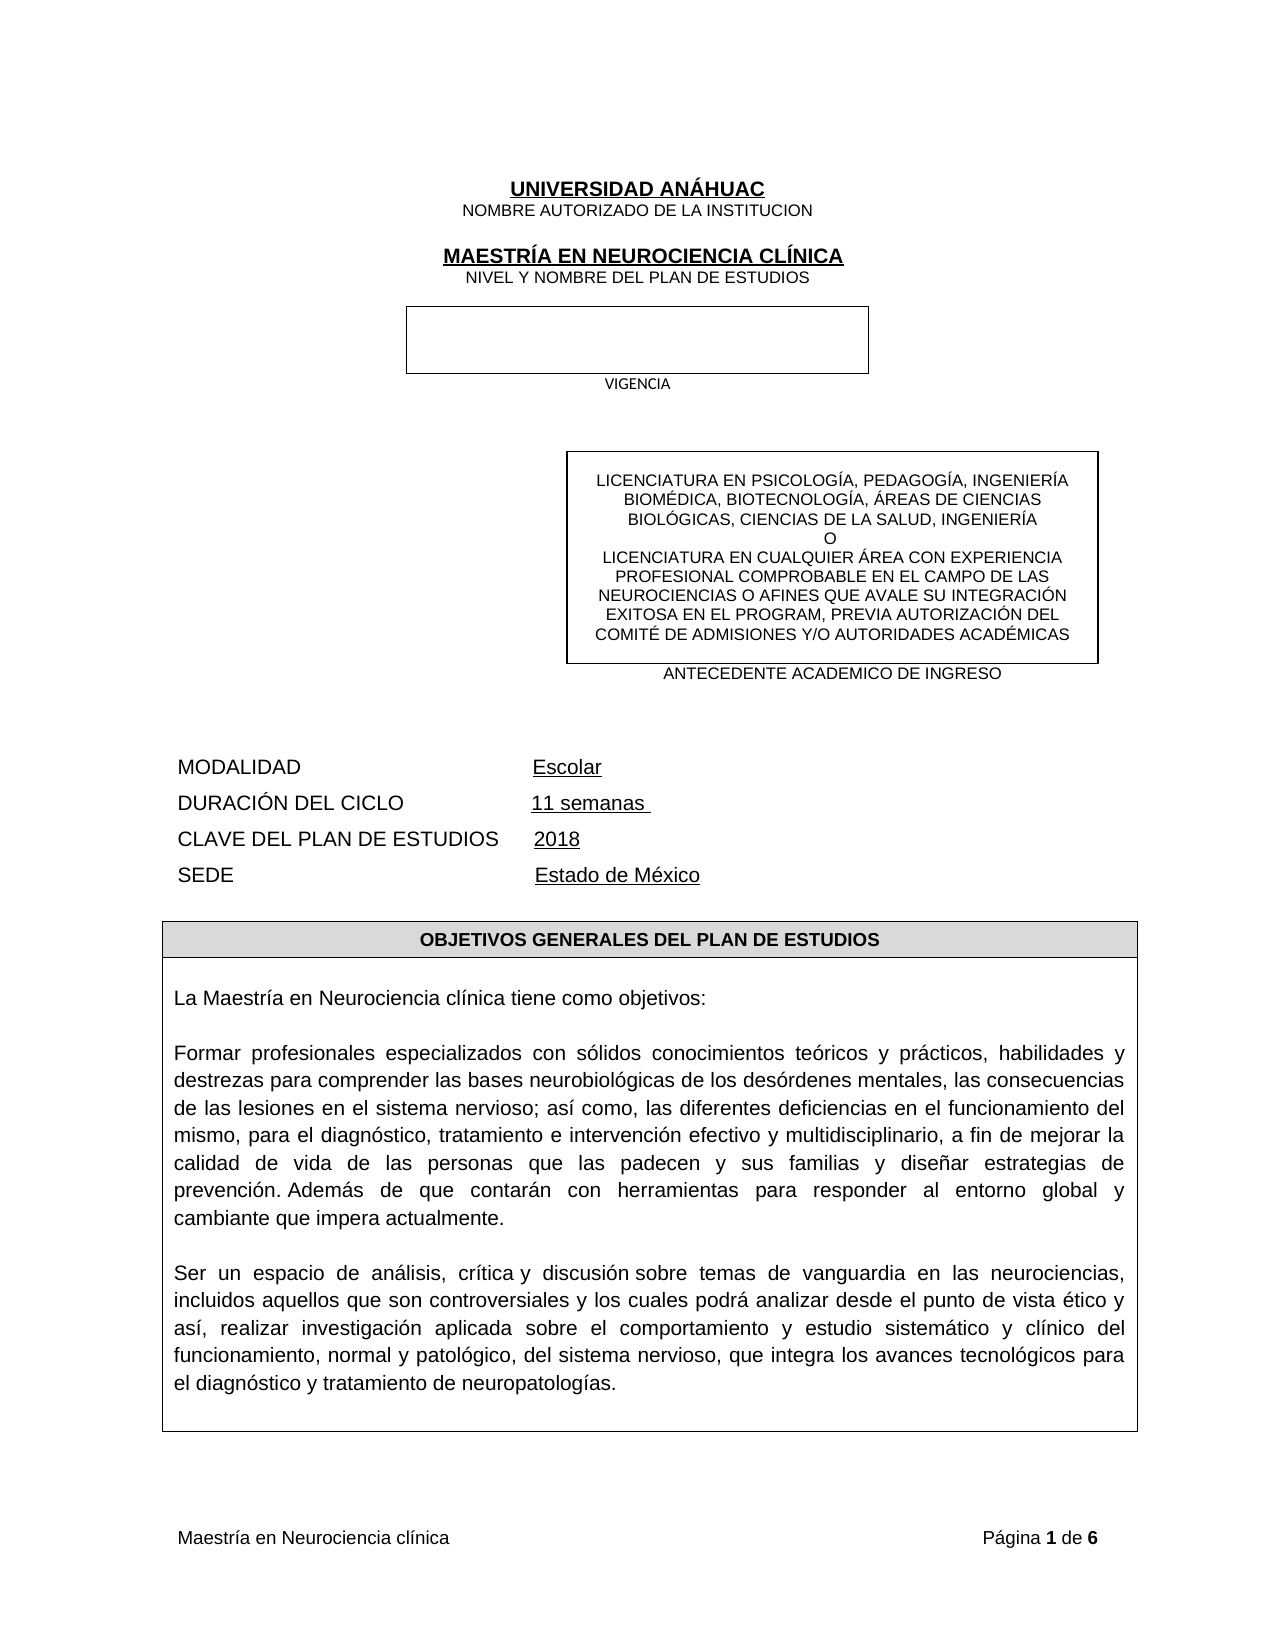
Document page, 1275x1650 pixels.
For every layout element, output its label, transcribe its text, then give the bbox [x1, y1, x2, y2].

table_cell La Maestría en Neurociencia clínica tiene como objetivos: Formar profesionales especializados con sólidos conocimientos teóricos y prácticos, habilidades y destrezas para comprender las bases neurobiológicas de los desórdenes mentales, las consecuencias de las lesiones en el sistema nervioso; así como, las diferentes deficiencias en el funcionamiento del mismo, para el diagnóstico, tratamiento e intervención efectivo y multidisciplinario, a fin de mejorar la calidad de vida de las personas que las padecen y sus familias y diseñar estrategias de prevención. Además de que contarán con herramientas para responder al entorno global y cambiante que impera actualmente. Ser un espacio de análisis, crítica y discusión sobre temas de vanguardia en las neurociencias, incluidos aquellos que son controversiales y los cuales podrá analizar desde el punto de vista ético y así, realizar investigación aplicada sobre el comportamiento y estudio sistemático y clínico del funcionamiento, normal y patológico, del sistema nervioso, que integra los avances tecnológicos para el diagnóstico y tratamiento de neuropatologías. [163, 958, 1137, 1431]
text NOMBRE AUTORIZADO DE [177, 200, 1098, 219]
text UNIVERSIDAD ANÁHUAC [177, 176, 1098, 200]
text NIVEL Y NOMBRE DEL PLAN DE ESTUDIOS [177, 267, 1098, 287]
table_header LICENCIATURA EN PSICOLOGÍA, PEDAGOGÍA, INGENIERÍA BIOMÉDICA, BIOTECNOLOGÍA, ÁREAS DE CIENCIAS BIOLÓGICAS, CIENCIAS DE LA SALUD, INGENIERÍA O LICENCIATURA EN CUALQUIER ÁREA CON EXPERIENCIA PROFESIONAL COMPROBABLE EN EL CAMPO DE LAS NEUROCIENCIAS O AFINES QUE AVALE SU INTEGRACIÓN EXITOSA EN EL PROGRAM, PREVIA AUTORIZACIÓN DEL COMITÉ DE ADMISIONES Y/O AUTORIDADES ACADÉMICAS [568, 452, 1097, 663]
text MAESTRÍA EN NEUROCIENCIA CLÍNICA [177, 243, 1098, 267]
table_cell ANTECEDENTE ACADEMICO DE INGRESO [567, 664, 1098, 683]
text DURACIÓN DEL CICLO 11 semanas [177, 791, 1098, 815]
text MODALIDAD Escolar [177, 755, 1098, 779]
text SEDE Estado de México [177, 863, 1098, 887]
table_header Objetivos generales del PLAN DE ESTUDIOS [163, 922, 1137, 957]
text CLAVE DEL PLAN DE ESTUDIOS 2018 [177, 827, 1098, 851]
table_header [407, 307, 868, 373]
text VIGENCIA [177, 374, 1098, 394]
